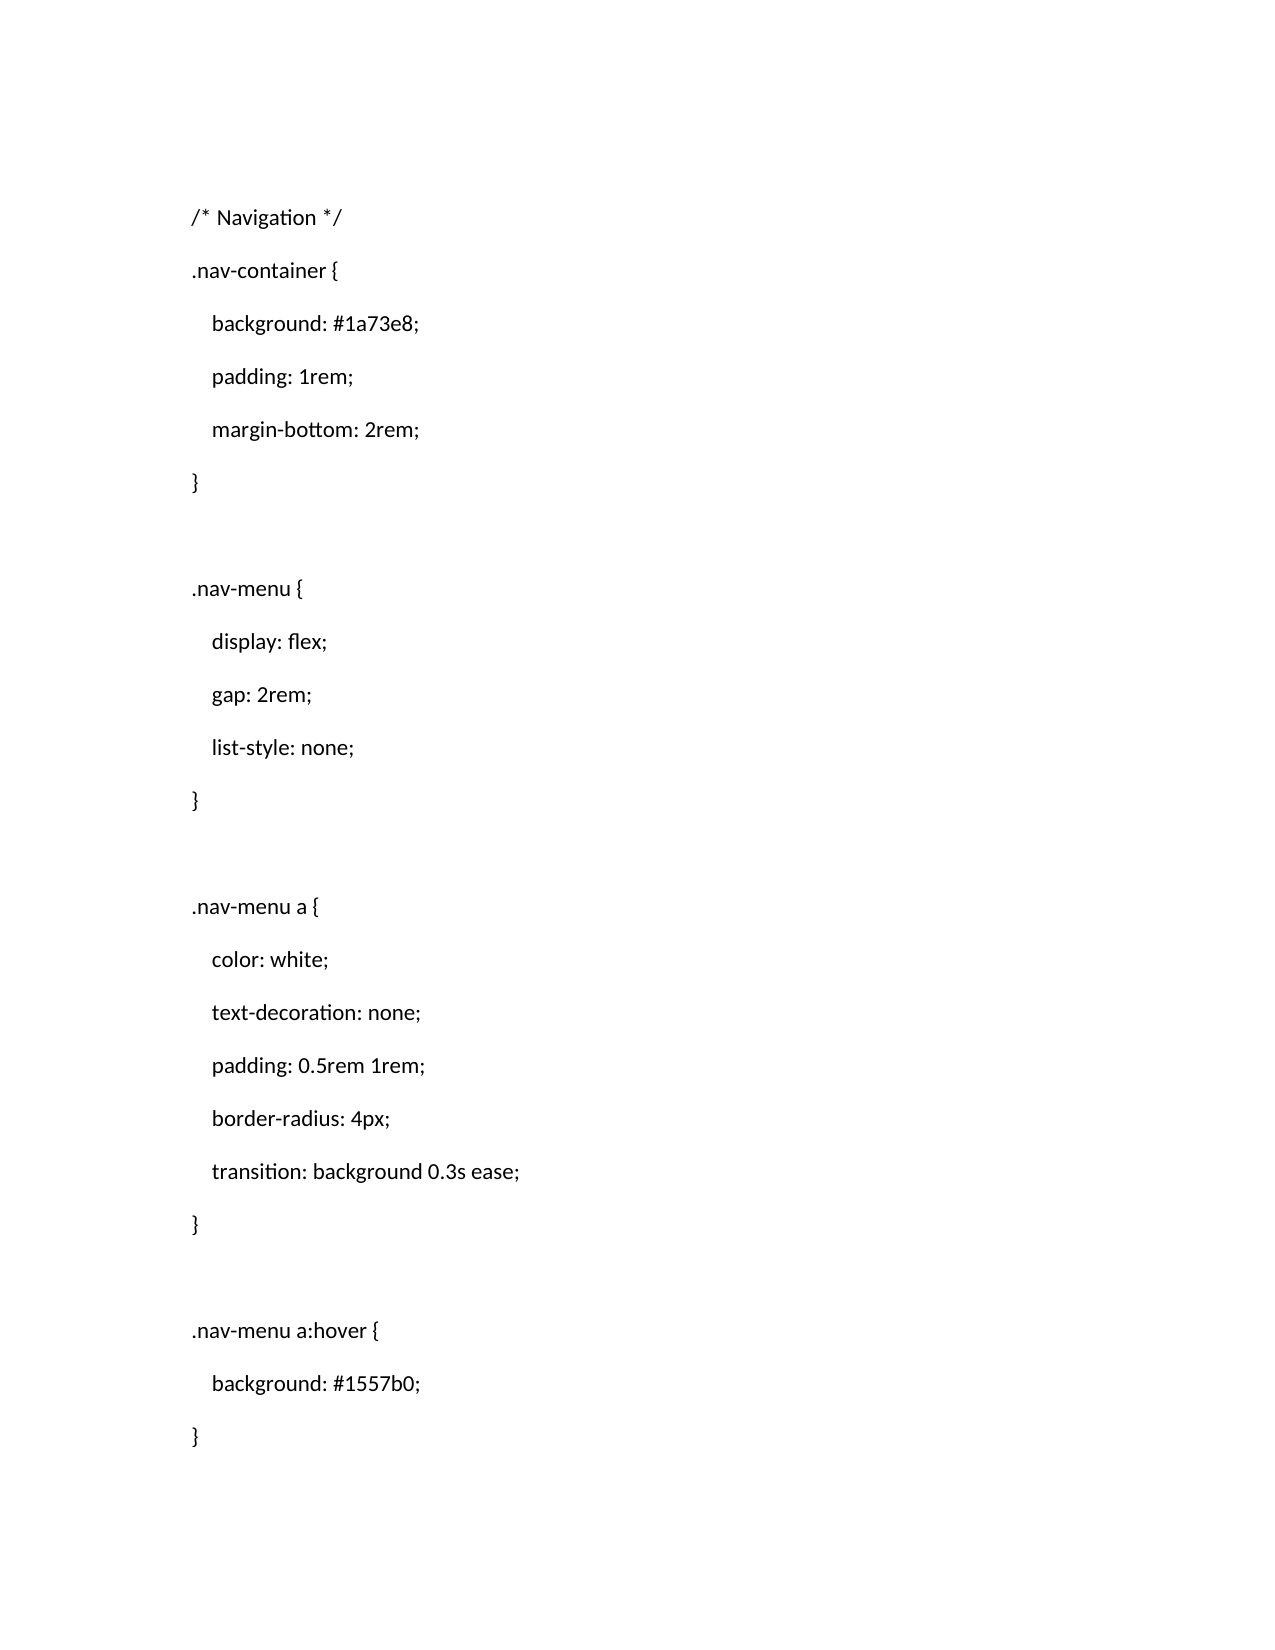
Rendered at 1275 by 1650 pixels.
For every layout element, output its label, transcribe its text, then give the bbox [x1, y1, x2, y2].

text .nav-menu { [150, 574, 1125, 602]
text padding: 1rem; [150, 362, 1125, 390]
text .nav-menu a { [150, 892, 1125, 920]
text background: #1557b0; [150, 1369, 1125, 1397]
text background: #1a73e8; [150, 309, 1125, 337]
text display: flex; [150, 627, 1125, 655]
text gap: 2rem; [150, 680, 1125, 708]
text } [150, 1422, 1125, 1451]
text color: white; [150, 945, 1125, 973]
text /* Navigation */ [150, 203, 1125, 231]
text } [150, 786, 1125, 814]
text } [150, 468, 1125, 496]
text border-radius: 4px; [150, 1104, 1125, 1132]
text margin-bottom: 2rem; [150, 415, 1125, 443]
text } [150, 1210, 1125, 1238]
text transition: background 0.3s ease; [150, 1157, 1125, 1185]
text .nav-menu a:hover { [150, 1316, 1125, 1344]
text .nav-container { [150, 256, 1125, 284]
text text-decoration: none; [150, 998, 1125, 1026]
text padding: 0.5rem 1rem; [150, 1051, 1125, 1079]
text list-style: none; [150, 733, 1125, 761]
